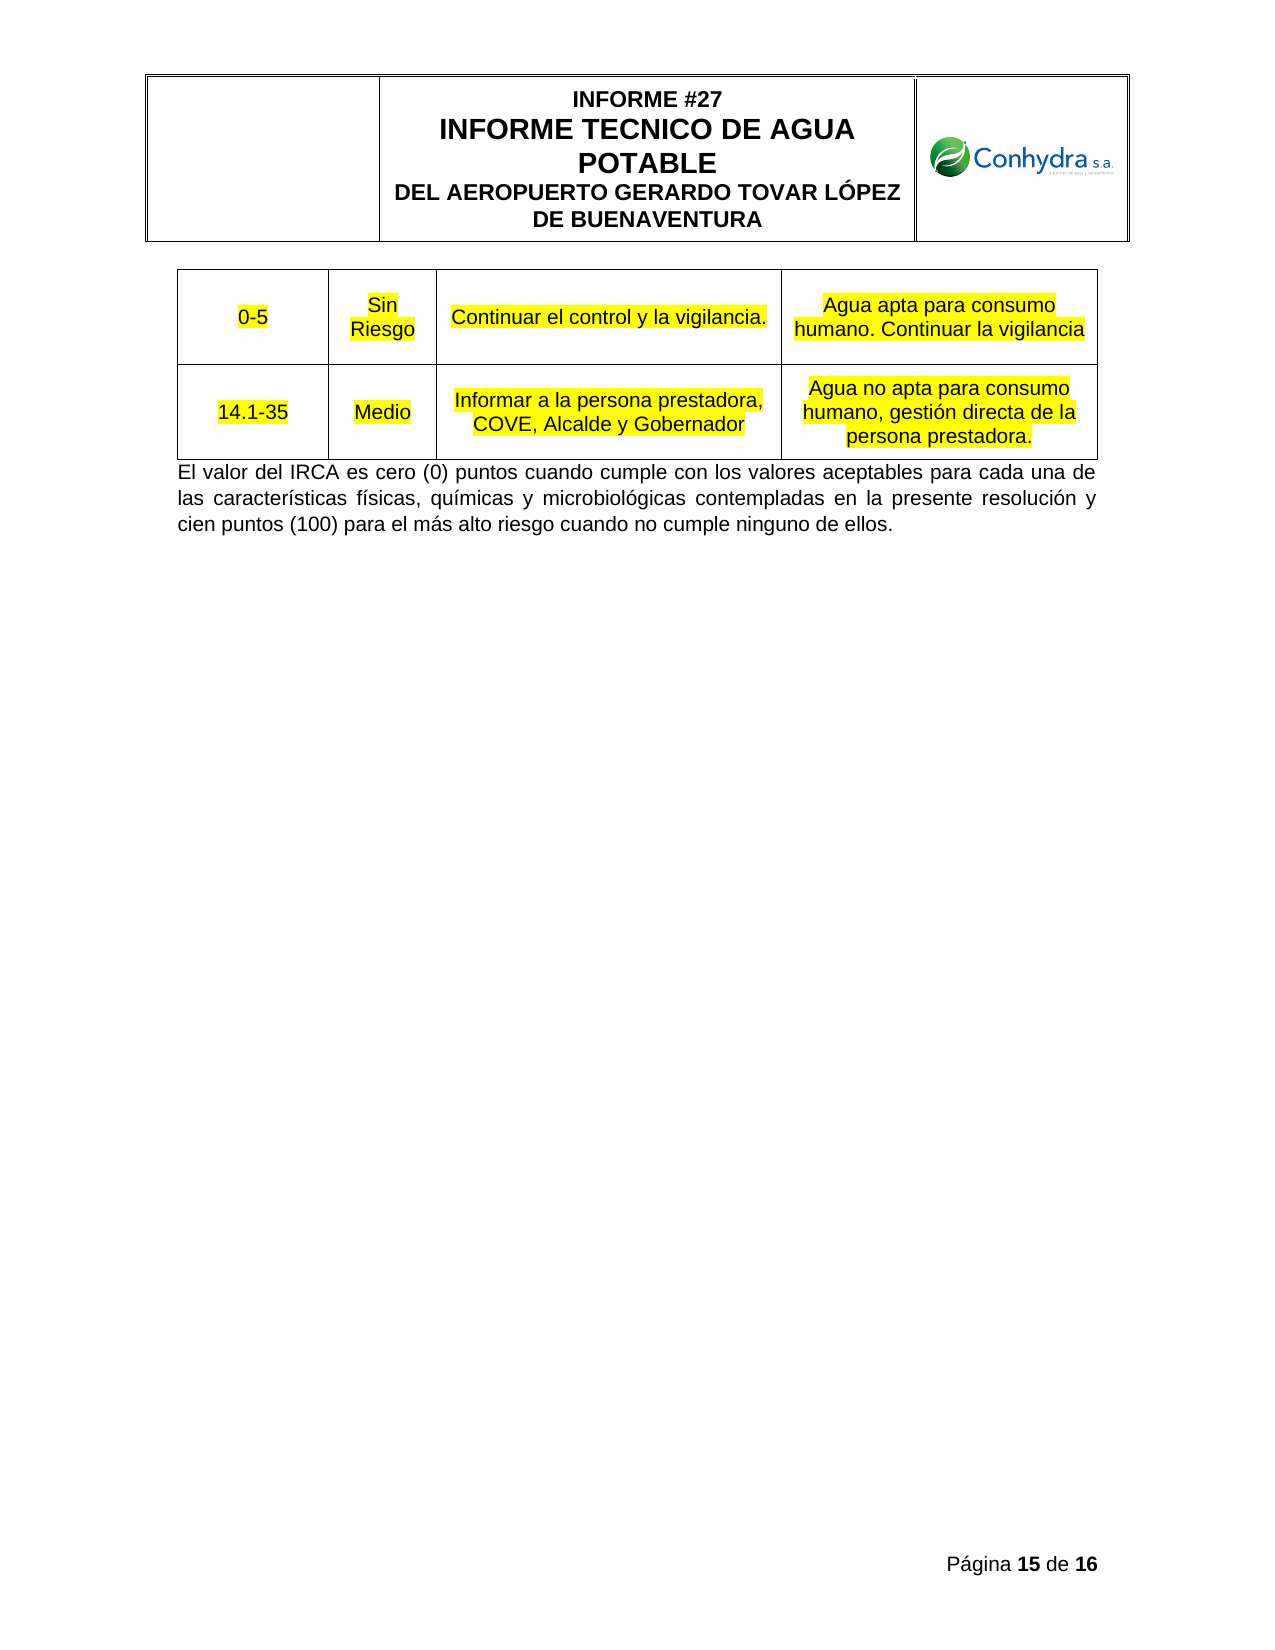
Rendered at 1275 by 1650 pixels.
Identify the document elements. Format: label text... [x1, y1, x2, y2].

table_cell Medio [329, 365, 436, 459]
table_cell Sin Riesgo [329, 270, 436, 364]
table_cell 14.1-35 [178, 365, 328, 459]
table_cell 0-5 [178, 270, 328, 364]
table_cell Continuar el control y la vigilancia. [437, 270, 781, 364]
table_cell Informar a la persona prestadora, COVE, Alcalde y Gobernador [437, 365, 781, 459]
picture [928, 133, 1115, 185]
text El valor del IRCA es cero (0) puntos cuando cumple con los valores aceptables para cada una de las características físicas, químicas y microbiológicas contempladas en la presente resolución y cien puntos (100) para el más alto riesgo cuando no cumple ninguno de ellos. [177, 460, 1098, 536]
table_cell Agua apta para consumo humano. Continuar la vigilancia [782, 270, 1097, 364]
table_cell Agua no apta para consumo humano, gestión directa de la persona prestadora. [782, 365, 1097, 459]
